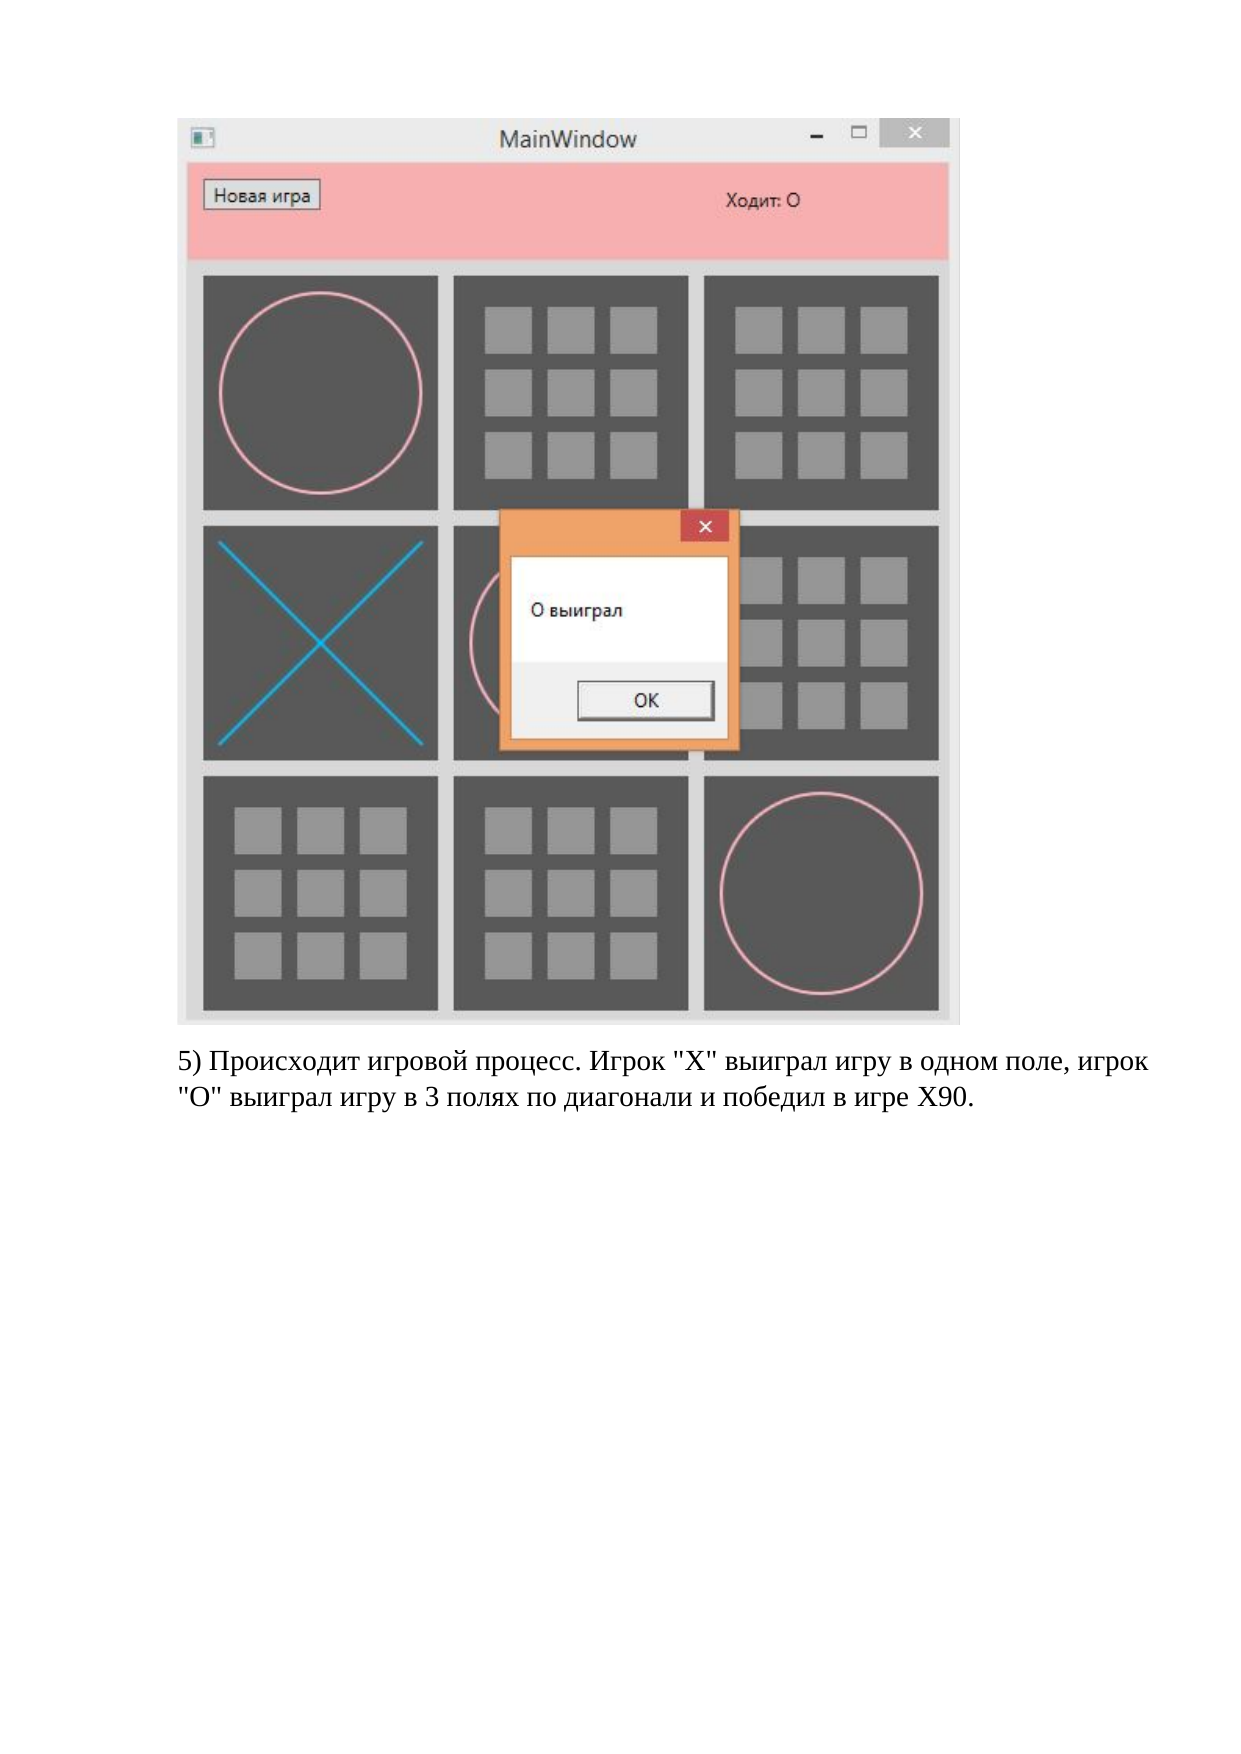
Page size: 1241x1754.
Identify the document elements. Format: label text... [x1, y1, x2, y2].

picture [177, 118, 960, 1025]
text 5) Происходит игровой процесс. Игрок "Х" выиграл игру в одном поле, игрок "О" выиграл игру в 3 полях по диагонали и победил в игре X90. [177, 1043, 1152, 1113]
